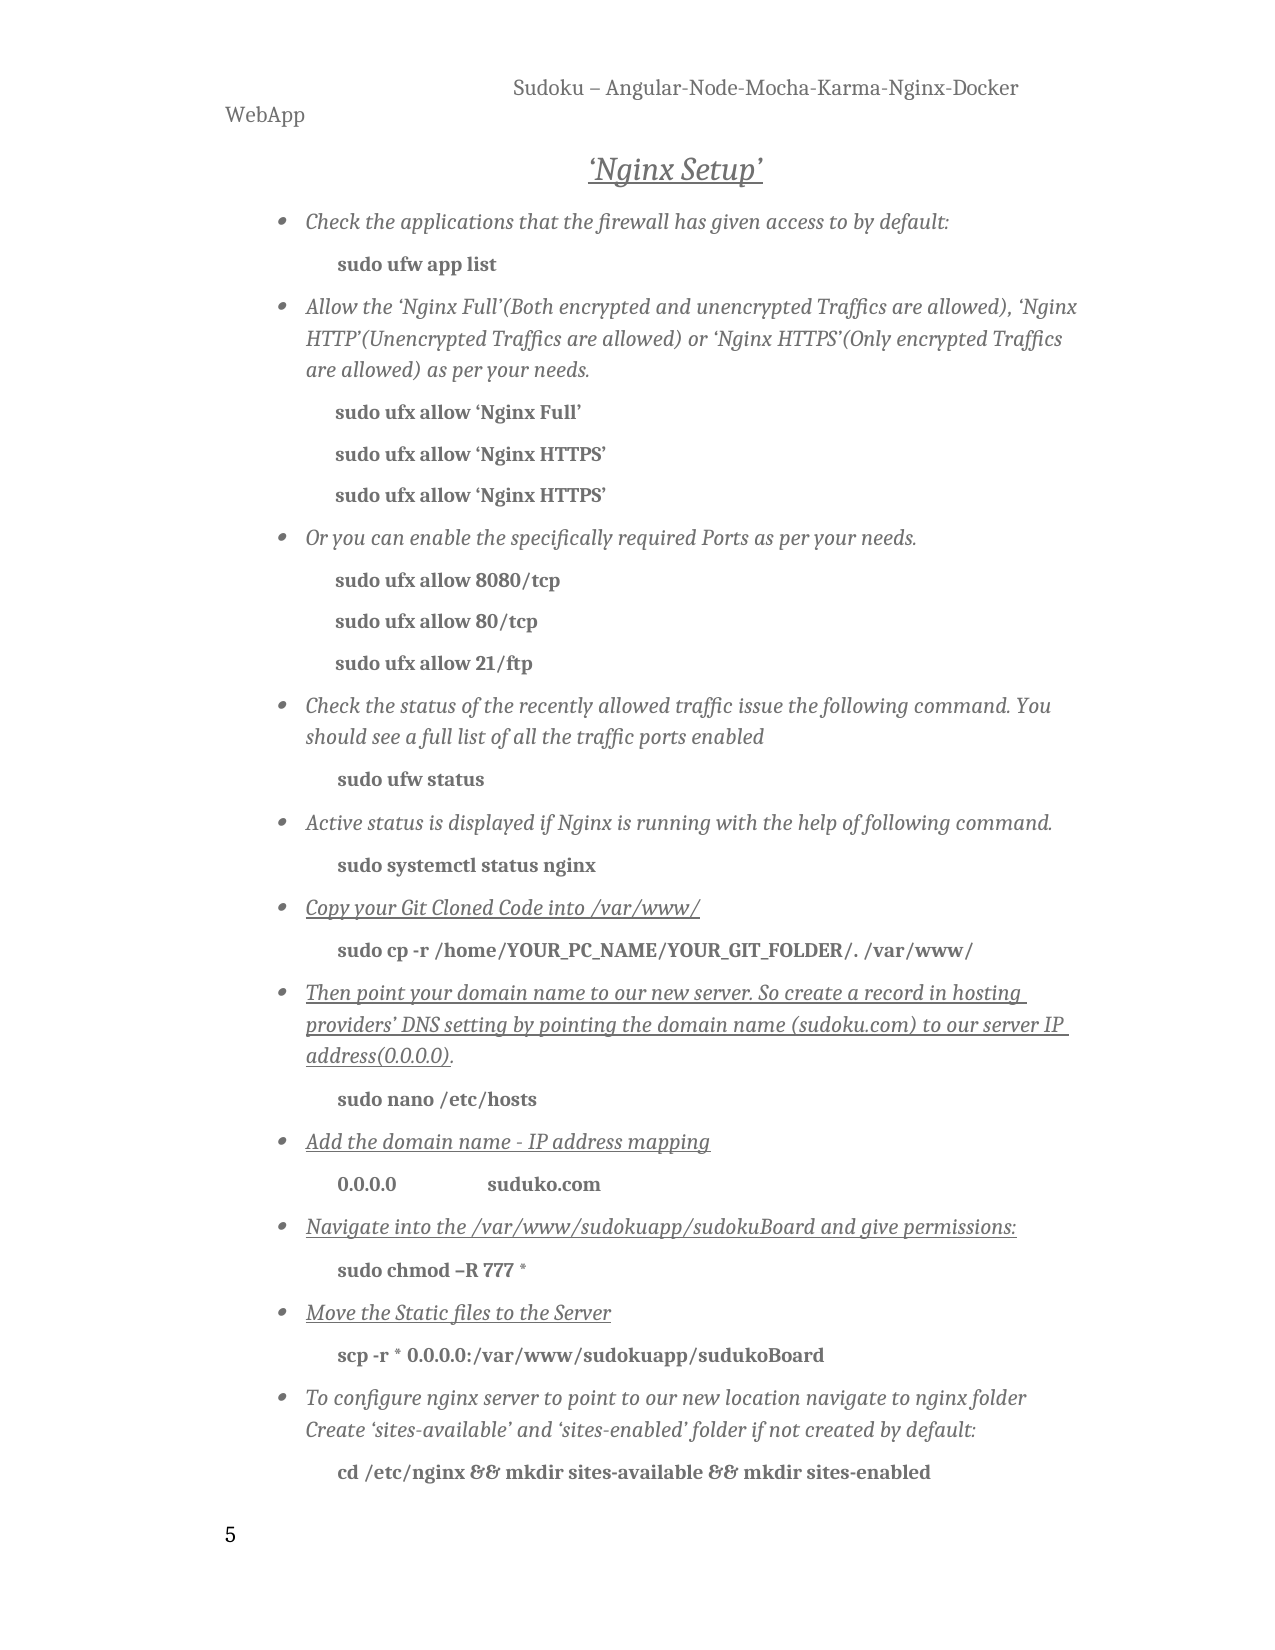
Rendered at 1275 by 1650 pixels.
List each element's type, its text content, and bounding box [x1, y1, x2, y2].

subtitle Add the domain name - IP address mapping [276, 1128, 1087, 1155]
subtitle sudo ufx allow 8080/tcp [335, 569, 1087, 593]
subtitle 0.0.0.0 suduko.com [306, 1172, 1087, 1196]
subtitle Check the status of the recently allowed traffic issue the following command. You should see a full list of all the traffic ports enabled [276, 692, 1087, 750]
subtitle sudo ufx allow ‘Nginx HTTPS’ [335, 483, 1087, 507]
subtitle cd /etc/nginx && mkdir sites-available && mkdir sites-enabled [306, 1460, 1087, 1484]
subtitle ‘Nginx Setup’ [262, 150, 1087, 188]
subtitle Allow the ‘Nginx Full’(Both encrypted and unencrypted Traffics are allowed), ‘Nginx HTTP’(Unencrypted Traffics are allowed) or ‘Nginx HTTPS’(Only encrypted Traffics are allowed) as per your needs. [276, 294, 1087, 383]
subtitle Or you can enable the specifically required Ports as per your needs. [276, 525, 1087, 551]
subtitle sudo chmod –R 777 * [306, 1258, 1087, 1282]
subtitle To configure nginx server to point to our new location navigate to nginx folder Create ‘sites-available’ and ‘sites-enabled’ folder if not created by default: [276, 1385, 1087, 1443]
subtitle sudo cp -r /home/YOUR_PC_NAME/YOUR_GIT_FOLDER/. /var/www/ [306, 939, 1087, 963]
subtitle sudo ufw status [306, 768, 1087, 792]
subtitle Then point your domain name to our new server. So create a record in hosting providers’ DNS setting by pointing the domain name (sudoku.com) to our server IP address(0.0.0.0). [276, 980, 1087, 1069]
subtitle Move the Static files to the Server [276, 1299, 1087, 1326]
subtitle Active status is displayed if Nginx is running with the help of following command. [276, 809, 1087, 836]
subtitle Check the applications that the firewall has given access to by default: [276, 208, 1087, 235]
subtitle scp -r * 0.0.0.0:/var/www/sudokuapp/sudukoBoard [306, 1343, 1087, 1367]
subtitle sudo ufx allow ‘Nginx HTTPS’ [335, 442, 1087, 466]
subtitle sudo ufw app list [306, 252, 1087, 276]
subtitle sudo ufx allow 80/tcp [335, 610, 1087, 634]
subtitle sudo systemctl status nginx [306, 853, 1087, 877]
subtitle sudo nano /etc/hosts [306, 1087, 1087, 1111]
subtitle sudo ufx allow ‘Nginx Full’ [335, 401, 1087, 425]
subtitle sudo ufx allow 21/ftp [335, 651, 1087, 675]
subtitle Navigate into the /var/www/sudokuapp/sudokuBoard and give permissions: [276, 1214, 1087, 1241]
subtitle Copy your Git Cloned Code into /var/www/ [276, 895, 1087, 921]
